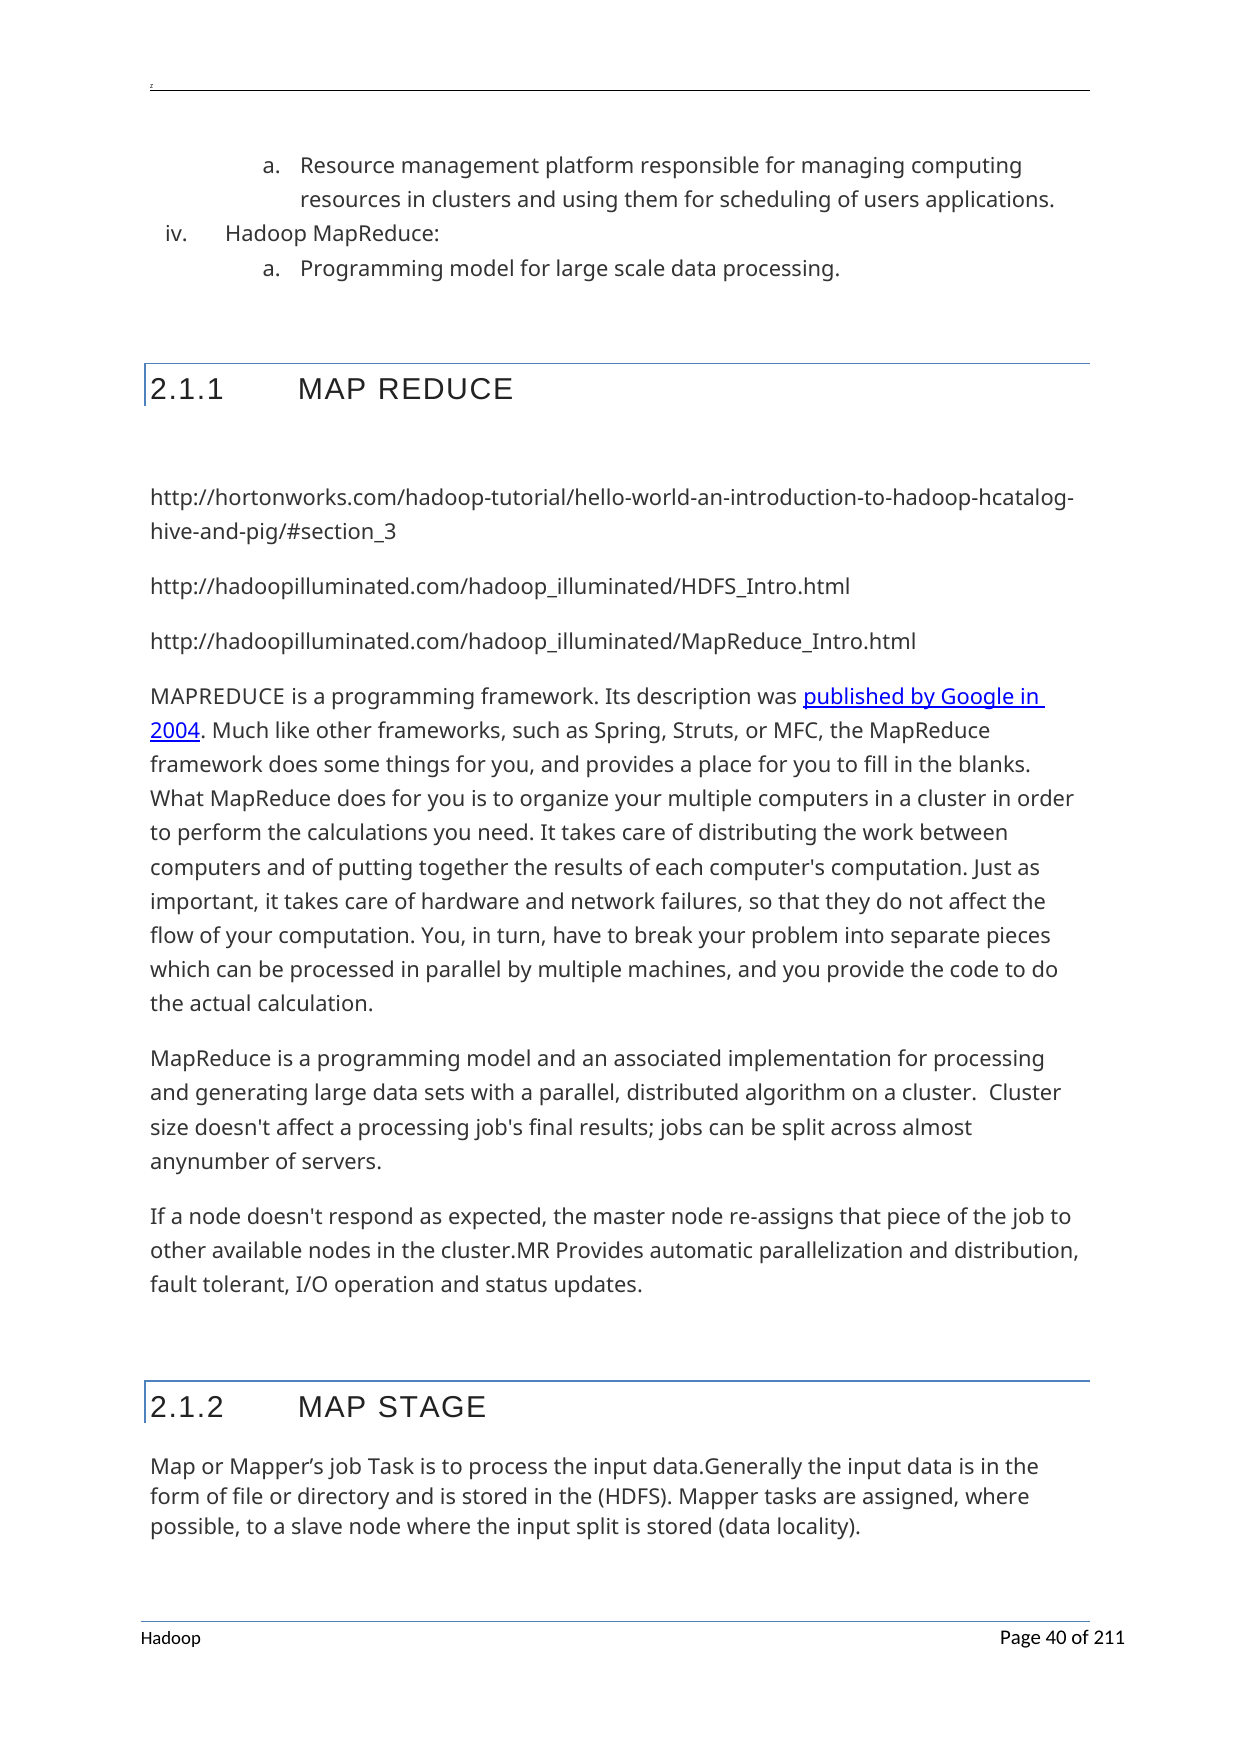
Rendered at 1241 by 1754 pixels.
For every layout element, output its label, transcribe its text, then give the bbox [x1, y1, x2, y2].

subtitle Map Reduce [146, 364, 1090, 406]
text MapReduce is a programming framework. Its description was published by Google in 2004. Much like other frameworks, such as Spring, Struts, or MFC, the MapReduce framework does some things for you, and provides a place for you to fill in the blanks. What MapReduce does for you is to organize your multiple computers in a cluster in order to perform the calculations you need. It takes care of distributing the work between computers and of putting together the results of each computer's computation. Just as important, it takes care of hardware and network failures, so that they do not affect the flow of your computation. You, in turn, have to break your problem into separate pieces which can be processed in parallel by multiple machines, and you provide the code to do the actual calculation. [150, 681, 1090, 1018]
list Programming model for large scale data processing. [262, 252, 1090, 282]
text http://hadoopilluminated.com/hadoop_illuminated/MapReduce_Intro.html [150, 626, 1090, 656]
subtitle Map Stage [146, 1382, 1090, 1423]
text http://hortonworks.com/hadoop-tutorial/hello-world-an-introduction-to-hadoop-hcatalog-hive-and-pig/#section_3 [150, 482, 1090, 546]
text http://hadoopilluminated.com/hadoop_illuminated/HDFS_Intro.html [150, 571, 1090, 601]
list Hadoop MapReduce: [187, 218, 1090, 248]
text If a node doesn't respond as expected, the master node re-assigns that piece of the job to other available nodes in the cluster.MR Provides automatic parallelization and distribution, fault tolerant, I/O operation and status updates. [150, 1201, 1090, 1299]
text Map or Mapper’s job Task is to process the input data.Generally the input data is in the form of file or directory and is stored in the (HDFS). Mapper tasks are assigned, where possible, to a slave node where the input split is stored (data locality). [150, 1451, 1090, 1541]
list Resource management platform responsible for managing computing resources in clusters and using them for scheduling of users applications. [262, 150, 1090, 214]
text MapReduce is a programming model and an associated implementation for processing and generating large data sets with a parallel, distributed algorithm on a cluster. Cluster size doesn't affect a processing job's final results; jobs can be split across almost anynumber of servers. [150, 1043, 1090, 1176]
